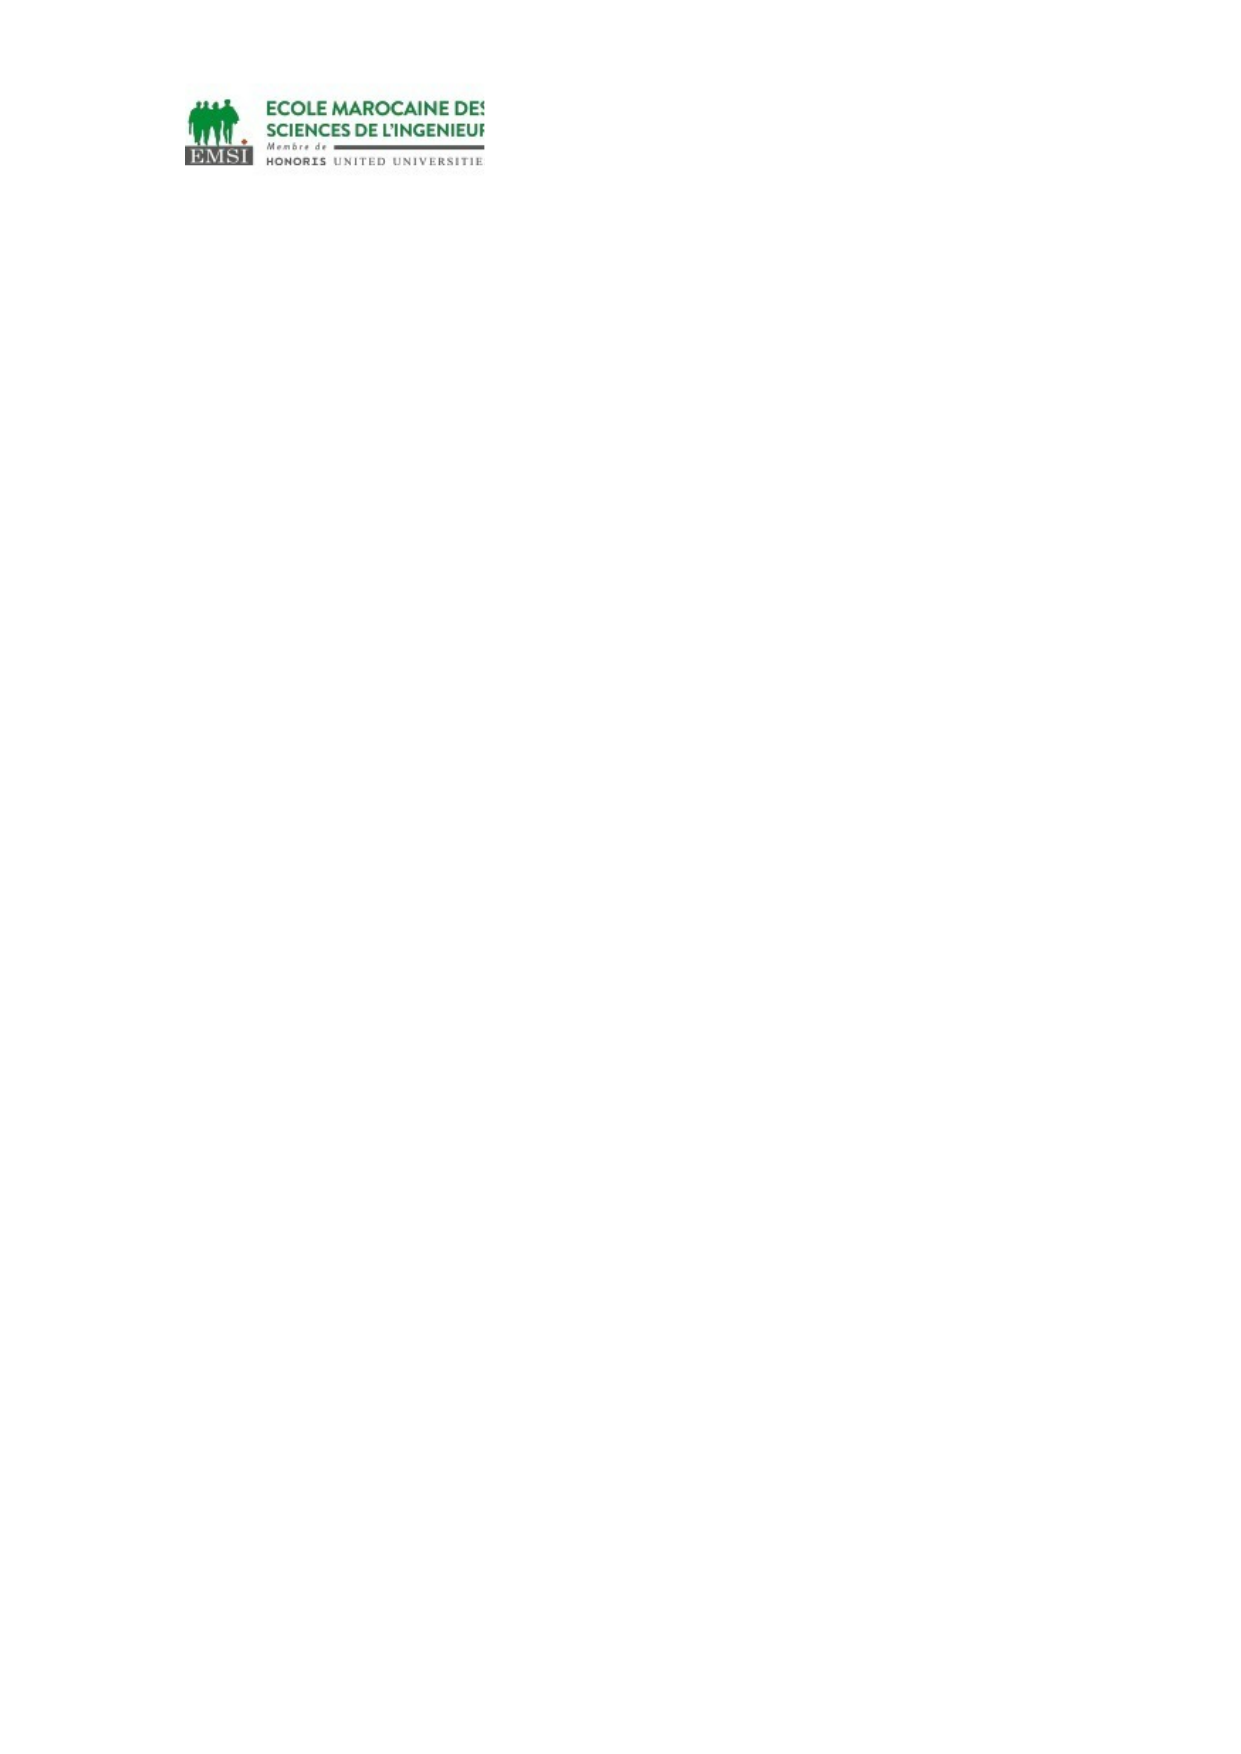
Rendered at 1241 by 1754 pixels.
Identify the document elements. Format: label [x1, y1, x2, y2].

picture [185, 61, 485, 200]
